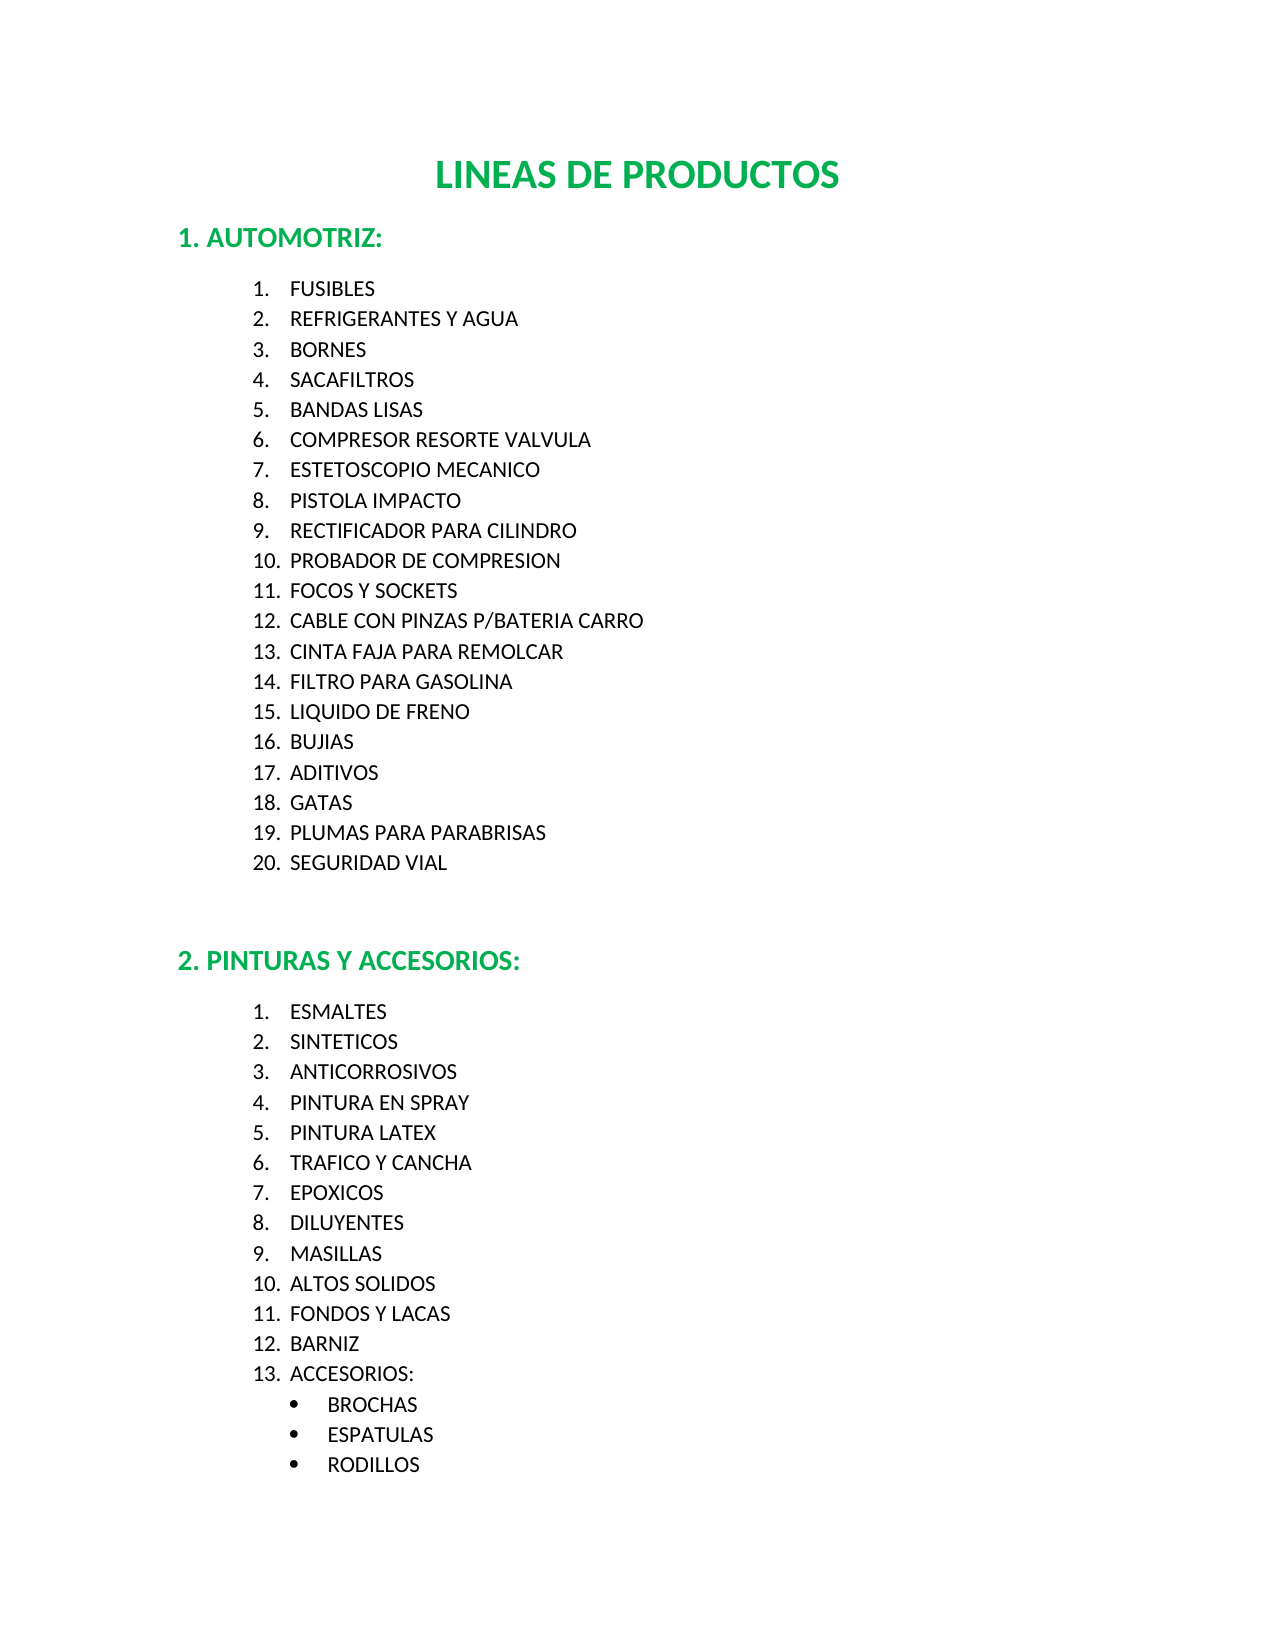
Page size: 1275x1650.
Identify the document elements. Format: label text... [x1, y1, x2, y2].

list PINTURA EN SPRAY [252, 1088, 1098, 1116]
list ANTICORROSIVOS [252, 1057, 1098, 1086]
list ESMALTES [252, 997, 1098, 1025]
list PINTURA LATEX [252, 1118, 1098, 1146]
list PROBADOR DE COMPRESION [252, 546, 1098, 574]
list RODILLOS [290, 1450, 1098, 1478]
list ALTOS SOLIDOS [252, 1269, 1098, 1297]
list FUSIBLES [252, 274, 1098, 302]
list FOCOS Y SOCKETS [252, 576, 1098, 604]
list ACCESORIOS: [252, 1359, 1098, 1388]
list SEGURIDAD VIAL [252, 848, 1098, 876]
list PISTOLA IMPACTO [252, 486, 1098, 514]
text 1. AUTOMOTRIZ: [177, 219, 1098, 255]
list TRAFICO Y CANCHA [252, 1148, 1098, 1176]
list SINTETICOS [252, 1027, 1098, 1055]
list BROCHAS [290, 1390, 1098, 1418]
list CABLE CON PINZAS P/BATERIA CARRO [252, 607, 1098, 634]
list BUJIAS [252, 727, 1098, 755]
list REFRIGERANTES Y AGUA [252, 304, 1098, 332]
list LIQUIDO DE FRENO [252, 697, 1098, 725]
list BARNIZ [252, 1329, 1098, 1357]
list ESTETOSCOPIO MECANICO [252, 456, 1098, 483]
list ESPATULAS [290, 1420, 1098, 1448]
list CINTA FAJA PARA REMOLCAR [252, 637, 1098, 665]
list PLUMAS PARA PARABRISAS [252, 818, 1098, 846]
list BORNES [252, 335, 1098, 363]
list EPOXICOS [252, 1178, 1098, 1206]
list FONDOS Y LACAS [252, 1299, 1098, 1327]
list BANDAS LISAS [252, 395, 1098, 423]
text 2. PINTURAS Y ACCESORIOS: [177, 942, 1098, 978]
list FILTRO PARA GASOLINA [252, 667, 1098, 695]
list SACAFILTROS [252, 365, 1098, 393]
list DILUYENTES [252, 1208, 1098, 1237]
list GATAS [252, 788, 1098, 816]
list COMPRESOR RESORTE VALVULA [252, 425, 1098, 453]
list ADITIVOS [252, 758, 1098, 786]
list RECTIFICADOR PARA CILINDRO [252, 516, 1098, 544]
text LINEAS DE PRODUCTOS [177, 148, 1098, 198]
list MASILLAS [252, 1239, 1098, 1267]
